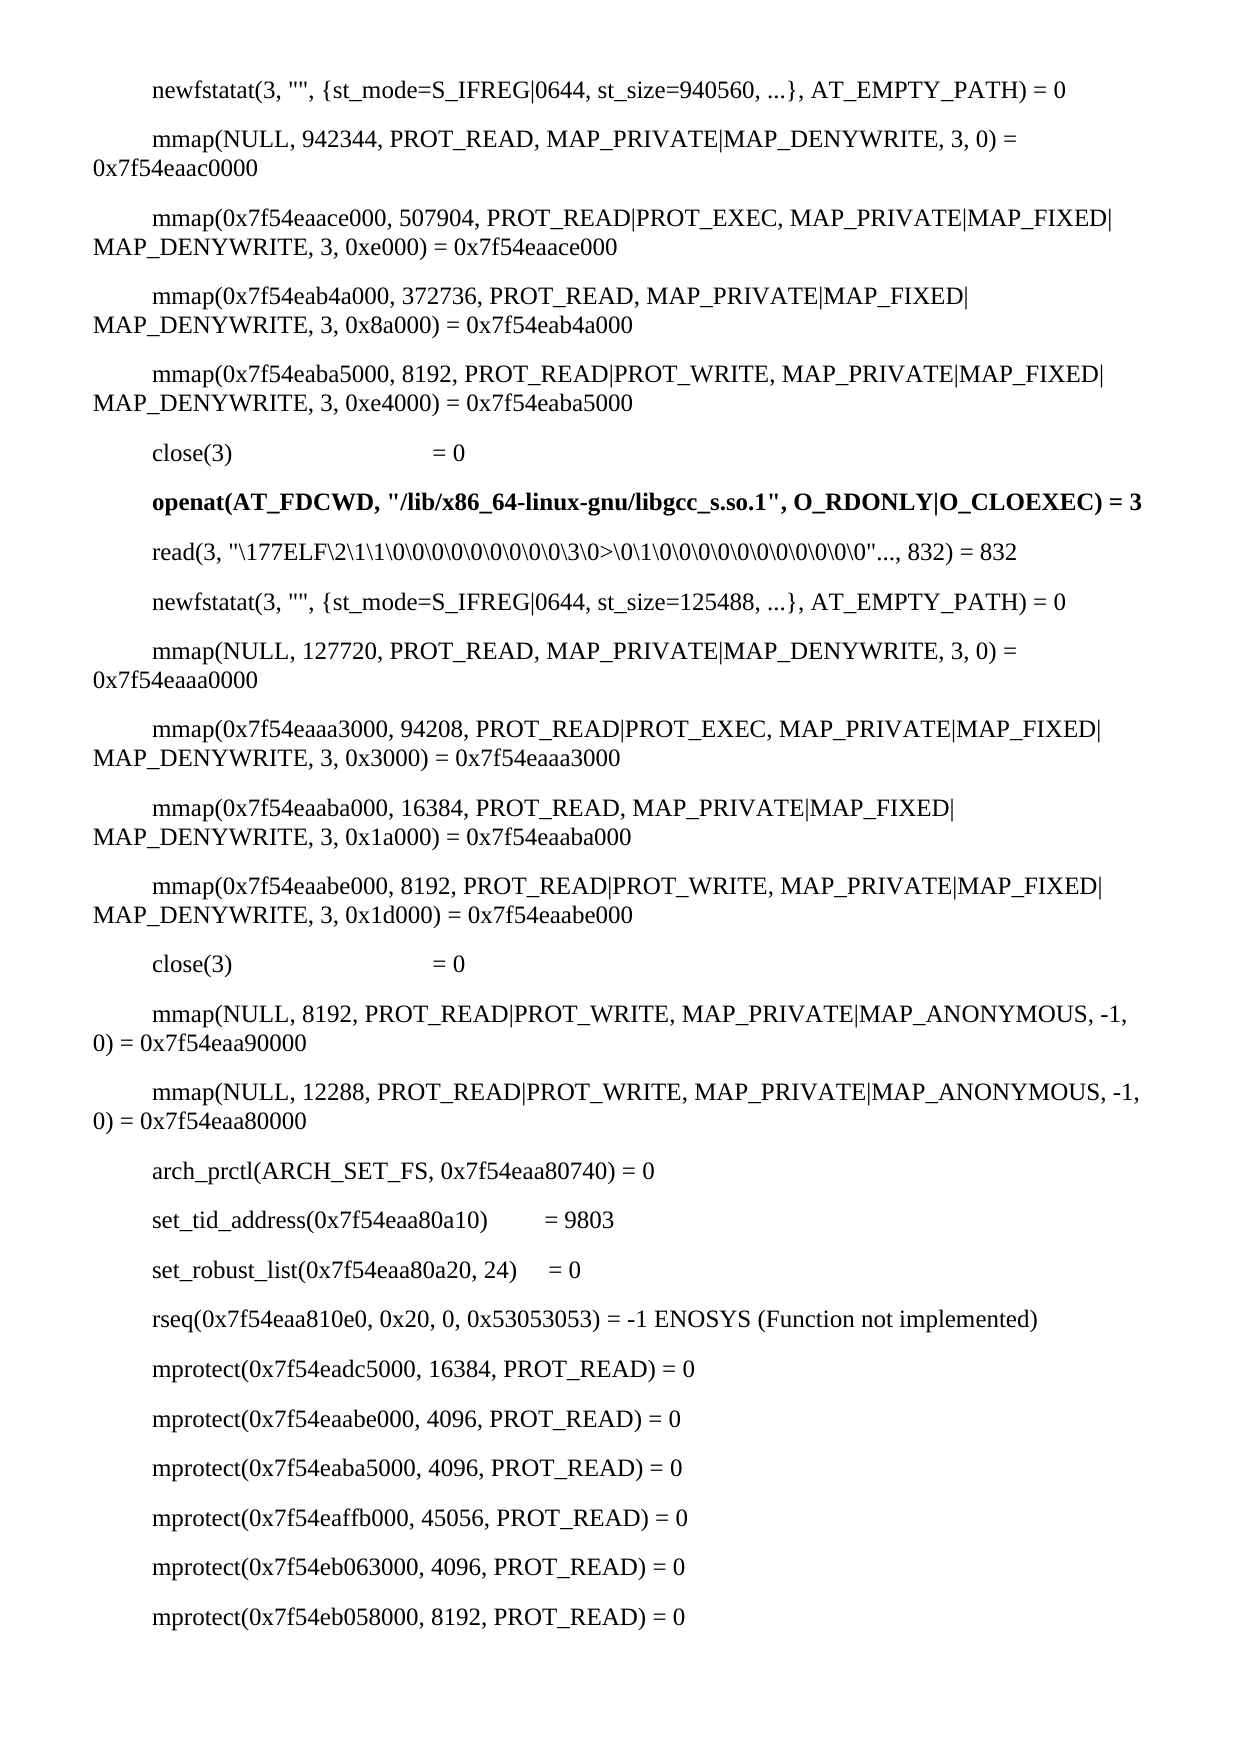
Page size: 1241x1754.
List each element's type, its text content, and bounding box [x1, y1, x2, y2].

text newfstatat(3, "", {st_mode=S_IFREG|0644, st_size=940560, ...}, AT_EMPTY_PATH) = 0 [93, 75, 1147, 104]
text mmap(NULL, 942344, PROT_READ, MAP_PRIVATE|MAP_DENYWRITE, 3, 0) = 0x7f54eaac0000 [93, 124, 1147, 182]
text mprotect(0x7f54eaffb000, 45056, PROT_READ) = 0 [93, 1503, 1147, 1532]
text arch_prctl(ARCH_SET_FS, 0x7f54eaa80740) = 0 [93, 1156, 1147, 1184]
text mprotect(0x7f54eb063000, 4096, PROT_READ) = 0 [93, 1552, 1147, 1581]
text close(3) = 0 [93, 949, 1147, 978]
text mmap(0x7f54eab4a000, 372736, PROT_READ, MAP_PRIVATE|MAP_FIXED|MAP_DENYWRITE, 3, 0x8a000) = 0x7f54eab4a000 [93, 281, 1147, 339]
text mmap(NULL, 127720, PROT_READ, MAP_PRIVATE|MAP_DENYWRITE, 3, 0) = 0x7f54eaaa0000 [93, 636, 1147, 694]
text mprotect(0x7f54eaba5000, 4096, PROT_READ) = 0 [93, 1453, 1147, 1482]
text mmap(0x7f54eaaa3000, 94208, PROT_READ|PROT_EXEC, MAP_PRIVATE|MAP_FIXED|MAP_DENYWRITE, 3, 0x3000) = 0x7f54eaaa3000 [93, 714, 1147, 772]
text mmap(0x7f54eaba5000, 8192, PROT_READ|PROT_WRITE, MAP_PRIVATE|MAP_FIXED|MAP_DENYWRITE, 3, 0xe4000) = 0x7f54eaba5000 [93, 359, 1147, 417]
text mmap(0x7f54eaace000, 507904, PROT_READ|PROT_EXEC, MAP_PRIVATE|MAP_FIXED|MAP_DENYWRITE, 3, 0xe000) = 0x7f54eaace000 [93, 203, 1147, 260]
text mprotect(0x7f54eadc5000, 16384, PROT_READ) = 0 [93, 1354, 1147, 1383]
text mprotect(0x7f54eaabe000, 4096, PROT_READ) = 0 [93, 1404, 1147, 1432]
text mmap(0x7f54eaabe000, 8192, PROT_READ|PROT_WRITE, MAP_PRIVATE|MAP_FIXED|MAP_DENYWRITE, 3, 0x1d000) = 0x7f54eaabe000 [93, 871, 1147, 929]
text close(3) = 0 [93, 438, 1147, 467]
text mmap(0x7f54eaaba000, 16384, PROT_READ, MAP_PRIVATE|MAP_FIXED|MAP_DENYWRITE, 3, 0x1a000) = 0x7f54eaaba000 [93, 793, 1147, 850]
text mprotect(0x7f54eb058000, 8192, PROT_READ) = 0 [93, 1602, 1147, 1631]
text openat(AT_FDCWD, "/lib/x86_64-linux-gnu/libgcc_s.so.1", O_RDONLY|O_CLOEXEC) = 3 [93, 487, 1147, 516]
text newfstatat(3, "", {st_mode=S_IFREG|0644, st_size=125488, ...}, AT_EMPTY_PATH) = 0 [93, 587, 1147, 615]
text set_tid_address(0x7f54eaa80a10) = 9803 [93, 1205, 1147, 1234]
text read(3, "\177ELF\2\1\1\0\0\0\0\0\0\0\0\0\3\0>\0\1\0\0\0\0\0\0\0\0\0\0\0"..., 832) = 832 [93, 537, 1147, 566]
text mmap(NULL, 8192, PROT_READ|PROT_WRITE, MAP_PRIVATE|MAP_ANONYMOUS, -1, 0) = 0x7f54eaa90000 [93, 999, 1147, 1057]
text mmap(NULL, 12288, PROT_READ|PROT_WRITE, MAP_PRIVATE|MAP_ANONYMOUS, -1, 0) = 0x7f54eaa80000 [93, 1077, 1147, 1135]
text set_robust_list(0x7f54eaa80a20, 24) = 0 [93, 1255, 1147, 1284]
text rseq(0x7f54eaa810e0, 0x20, 0, 0x53053053) = -1 ENOSYS (Function not implemented) [93, 1304, 1147, 1333]
